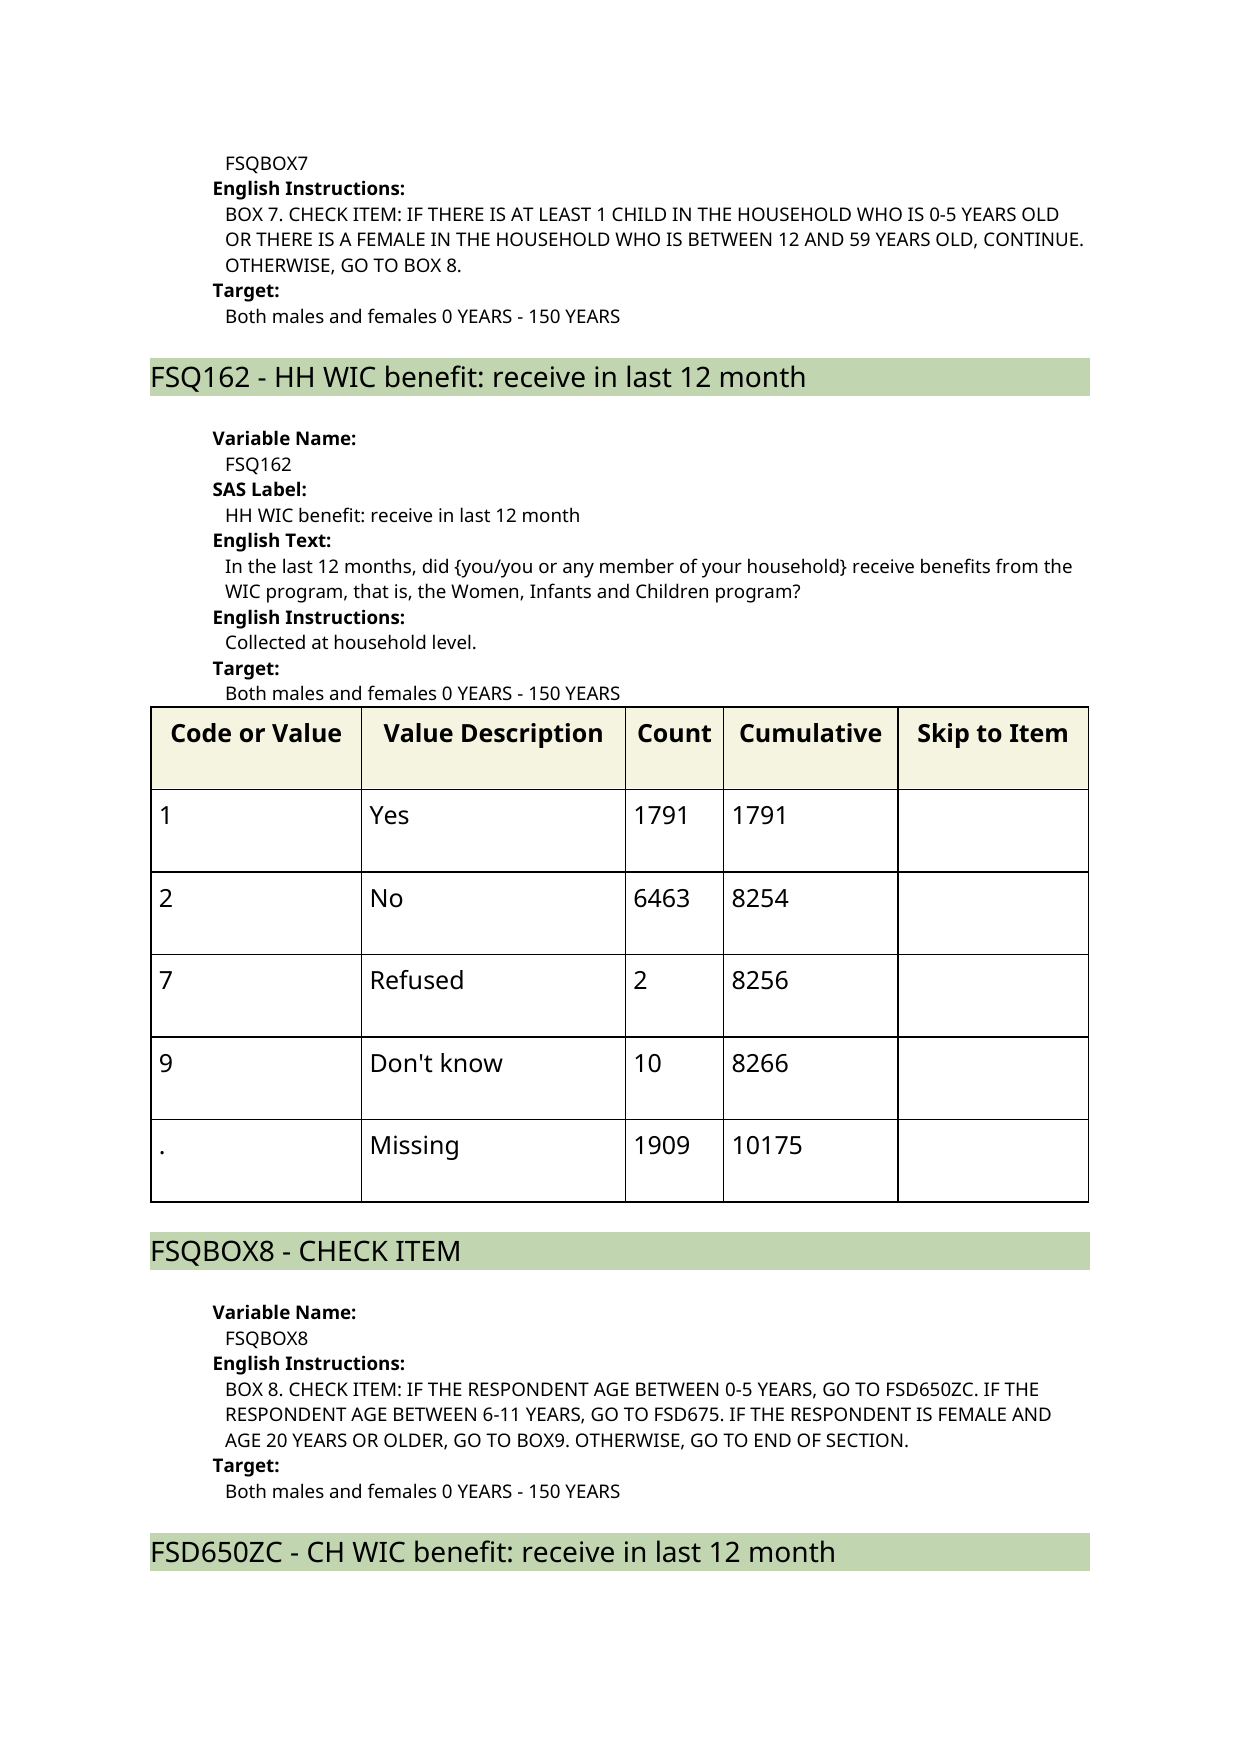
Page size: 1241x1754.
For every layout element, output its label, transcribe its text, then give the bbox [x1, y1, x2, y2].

table_cell 10 [626, 1038, 723, 1118]
table_cell 8266 [724, 1038, 897, 1118]
text Both males and females 0 YEARS - 150 YEARS [225, 681, 1090, 706]
text FSQBOX8 - CHECK ITEM [150, 1232, 1090, 1270]
table_cell . [152, 1120, 361, 1201]
table_header Cumulative [724, 708, 897, 788]
text Target: [212, 278, 1090, 303]
table_cell 1909 [626, 1120, 723, 1201]
table_cell 10175 [724, 1120, 897, 1201]
table_header Count [626, 708, 723, 788]
text BOX 8. CHECK ITEM: IF THE RESPONDENT AGE BETWEEN 0-5 YEARS, GO TO FSD650ZC. IF THE RESPONDENT AGE BETWEEN 6-11 YEARS, GO TO FSD675. IF THE RESPONDENT IS FEMALE AND AGE 20 YEARS OR OLDER, GO TO BOX9. OTHERWISE, GO TO END OF SECTION. [225, 1376, 1090, 1452]
text HH WIC benefit: receive in last 12 month [225, 502, 1090, 527]
table_cell No [362, 873, 625, 953]
text Both males and females 0 YEARS - 150 YEARS [225, 303, 1090, 329]
table_cell Yes [362, 790, 625, 871]
table_cell Refused [362, 955, 625, 1036]
table_header Skip to Item [899, 708, 1088, 788]
table_header Value Description [362, 708, 625, 788]
table_cell 7 [152, 955, 361, 1036]
text Both males and females 0 YEARS - 150 YEARS [225, 1478, 1090, 1503]
table_cell [899, 873, 1088, 953]
table_cell [899, 1120, 1088, 1201]
table_cell 1791 [724, 790, 897, 871]
text English Instructions: [212, 1350, 1090, 1376]
text English Instructions: [212, 176, 1090, 201]
table_cell Don't know [362, 1038, 625, 1118]
table_cell [899, 955, 1088, 1036]
text Target: [212, 655, 1090, 681]
text FSD650ZC - CH WIC benefit: receive in last 12 month [150, 1533, 1090, 1571]
text English Instructions: [212, 604, 1090, 629]
table_cell 6463 [626, 873, 723, 953]
table_cell 1791 [626, 790, 723, 871]
table_cell 9 [152, 1038, 361, 1118]
table_cell 1 [152, 790, 361, 871]
text BOX 7. CHECK ITEM: IF THERE IS AT LEAST 1 CHILD IN THE HOUSEHOLD WHO IS 0-5 YEARS OLD OR THERE IS A FEMALE IN THE HOUSEHOLD WHO IS BETWEEN 12 AND 59 YEARS OLD, CONTINUE. OTHERWISE, GO TO BOX 8. [225, 201, 1090, 278]
text FSQBOX7 [225, 150, 1090, 176]
text FSQ162 - HH WIC benefit: receive in last 12 month [150, 358, 1090, 396]
table_cell [899, 1038, 1088, 1118]
text In the last 12 months, did {you/you or any member of your household} receive benefits from the WIC program, that is, the Women, Infants and Children program? [225, 553, 1090, 604]
text English Text: [212, 527, 1090, 553]
text FSQ162 [225, 451, 1090, 476]
text Collected at household level. [225, 629, 1090, 655]
table_cell 8254 [724, 873, 897, 953]
table_cell 2 [626, 955, 723, 1036]
text Target: [212, 1452, 1090, 1478]
table_cell [899, 790, 1088, 871]
table_cell 8256 [724, 955, 897, 1036]
text SAS Label: [212, 476, 1090, 502]
table_cell Missing [362, 1120, 625, 1201]
text FSQBOX8 [225, 1325, 1090, 1350]
table_cell 2 [152, 873, 361, 953]
table_header Code or Value [152, 708, 361, 788]
text Variable Name: [212, 425, 1090, 451]
text Variable Name: [212, 1299, 1090, 1325]
